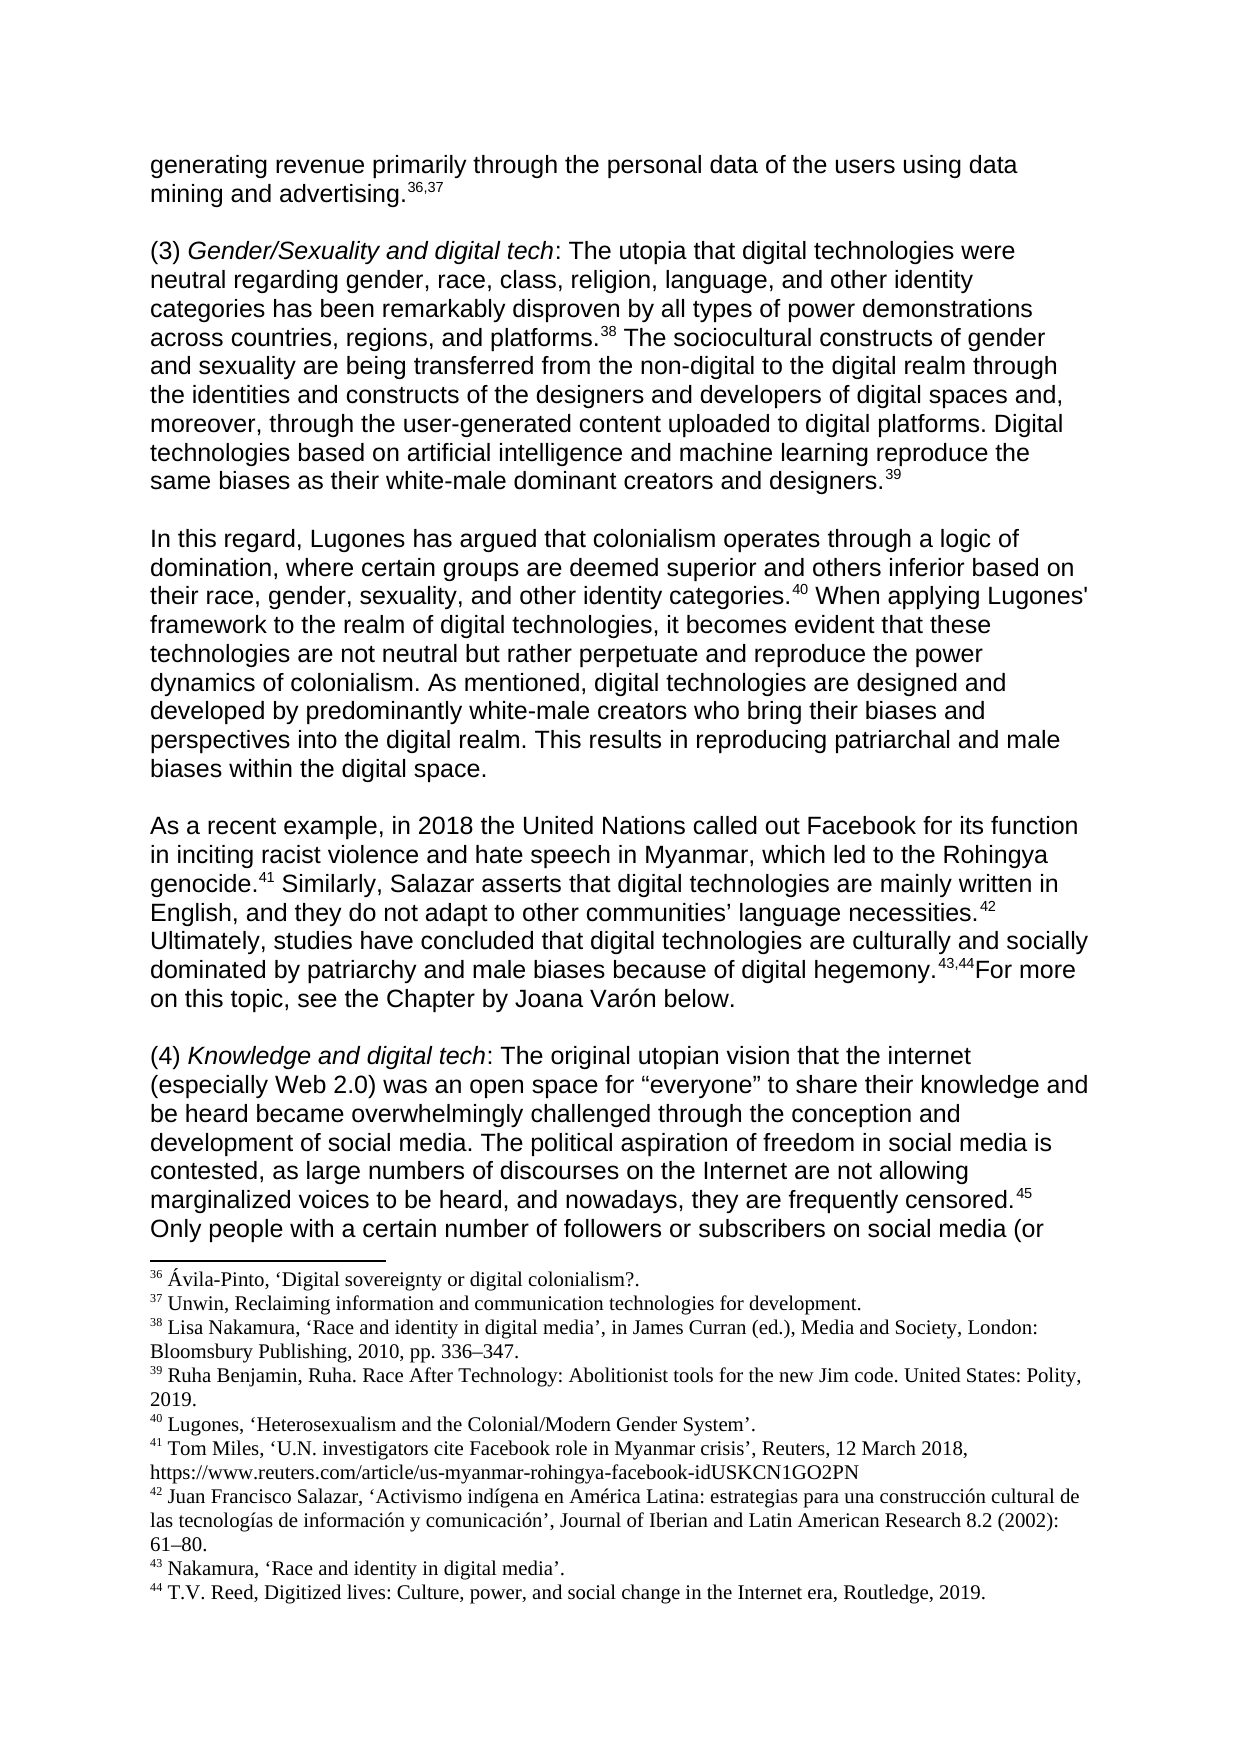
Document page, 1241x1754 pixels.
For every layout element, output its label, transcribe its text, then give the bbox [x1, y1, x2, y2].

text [150, 150, 1090, 207]
text (3) Gender/Sexuality and digital tech: The utopia that digital technologies were neutral regarding gender, race, class, religion, language, and other identity categories has been remarkably disproven by all types of power demonstrations across countries, regions, and platforms. The sociocultural constructs of gender and sexuality are being transferred from the non-digital to the digital realm through the identities and constructs of the designers and developers of digital spaces and, moreover, through the user-generated content uploaded to digital platforms. Digital technologies based on artificial intelligence and machine learning reproduce the same biases as their white-male dominant creators and designers. [150, 236, 1090, 495]
text In this regard, Lugones has argued that colonialism operates through a logic of domination, where certain groups are deemed superior and others inferior based on their race, gender, sexuality, and other identity categories. When applying Lugones' framework to the realm of digital technologies, it becomes evident that these technologies are not neutral but rather perpetuate and reproduce the power dynamics of colonialism. As mentioned, digital technologies are designed and developed by predominantly white-male creators who bring their biases and perspectives into the digital realm. This results in reproducing patriarchal and male biases within the digital space. [150, 524, 1090, 782]
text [150, 1041, 1090, 1242]
text As a recent example, in 2018 the United Nations called out Facebook for its function in inciting racist violence and hate speech in Myanmar, which led to the Rohingya genocide. Similarly, Salazar asserts that digital technologies are mainly written in English, and they do not adapt to other communities’ language necessities. Ultimately, studies have concluded that digital technologies are culturally and socially dominated by patriarchy and male biases because of digital hegemony.,For more on this topic, see the Chapter by Joana Varón below. [150, 811, 1090, 1012]
